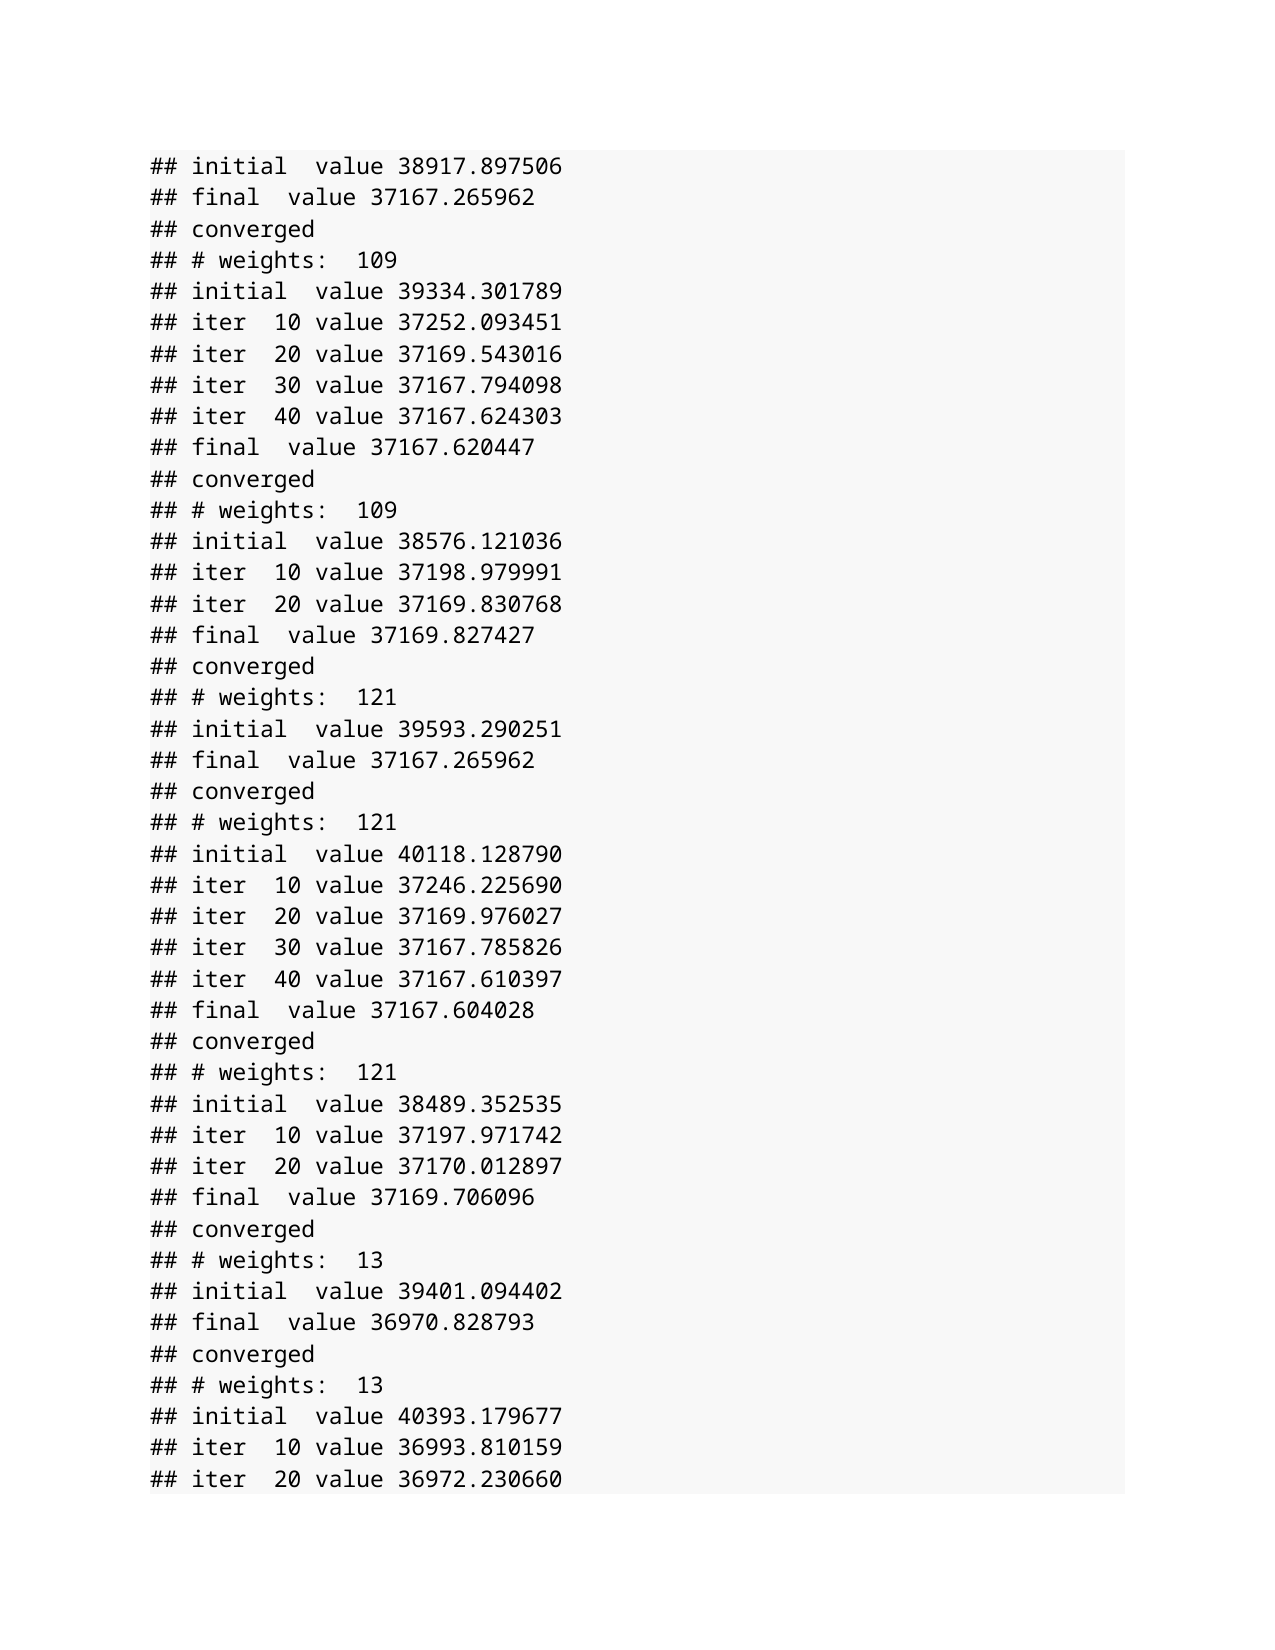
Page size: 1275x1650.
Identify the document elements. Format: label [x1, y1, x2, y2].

text [150, 150, 1125, 1494]
